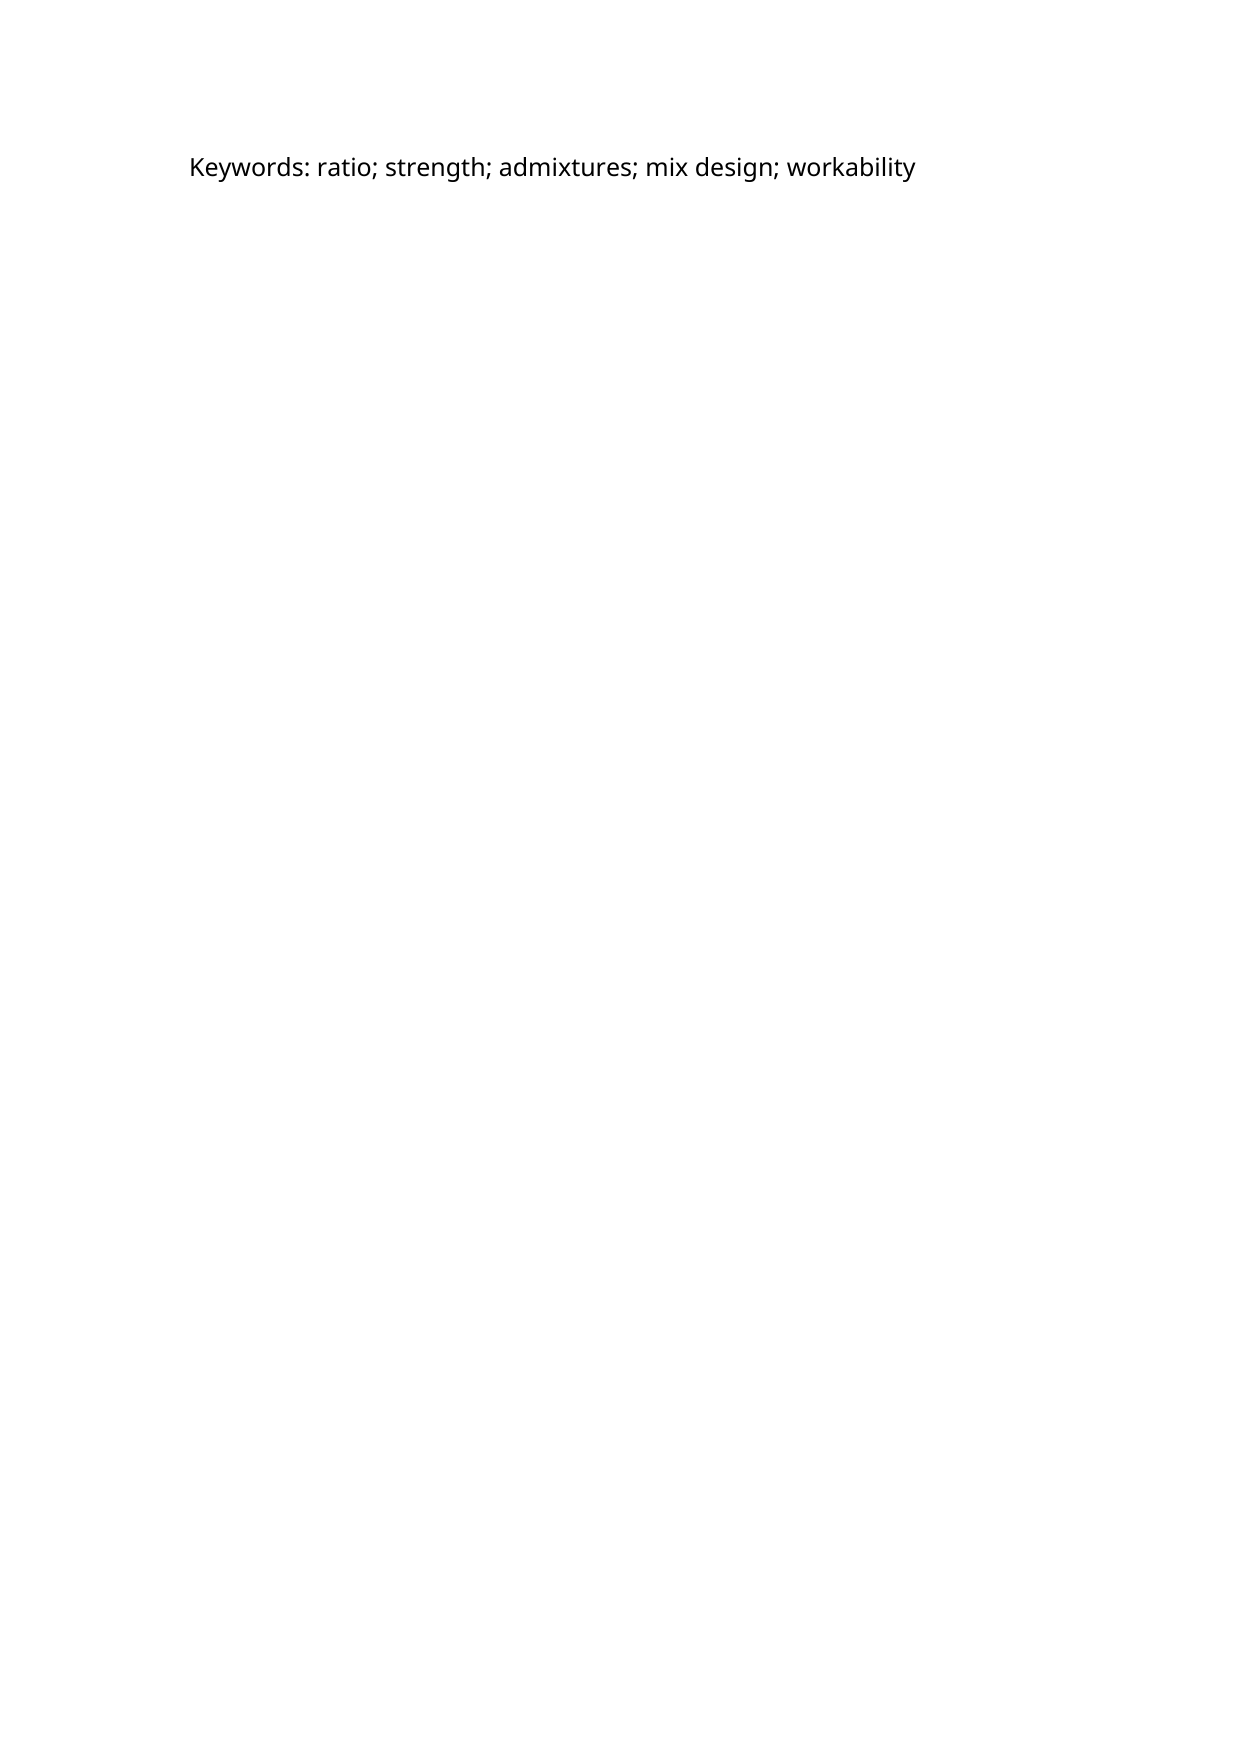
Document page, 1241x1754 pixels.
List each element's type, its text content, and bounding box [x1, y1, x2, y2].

text Keywords: ratio; strength; admixtures; mix design; workability [189, 150, 1090, 184]
